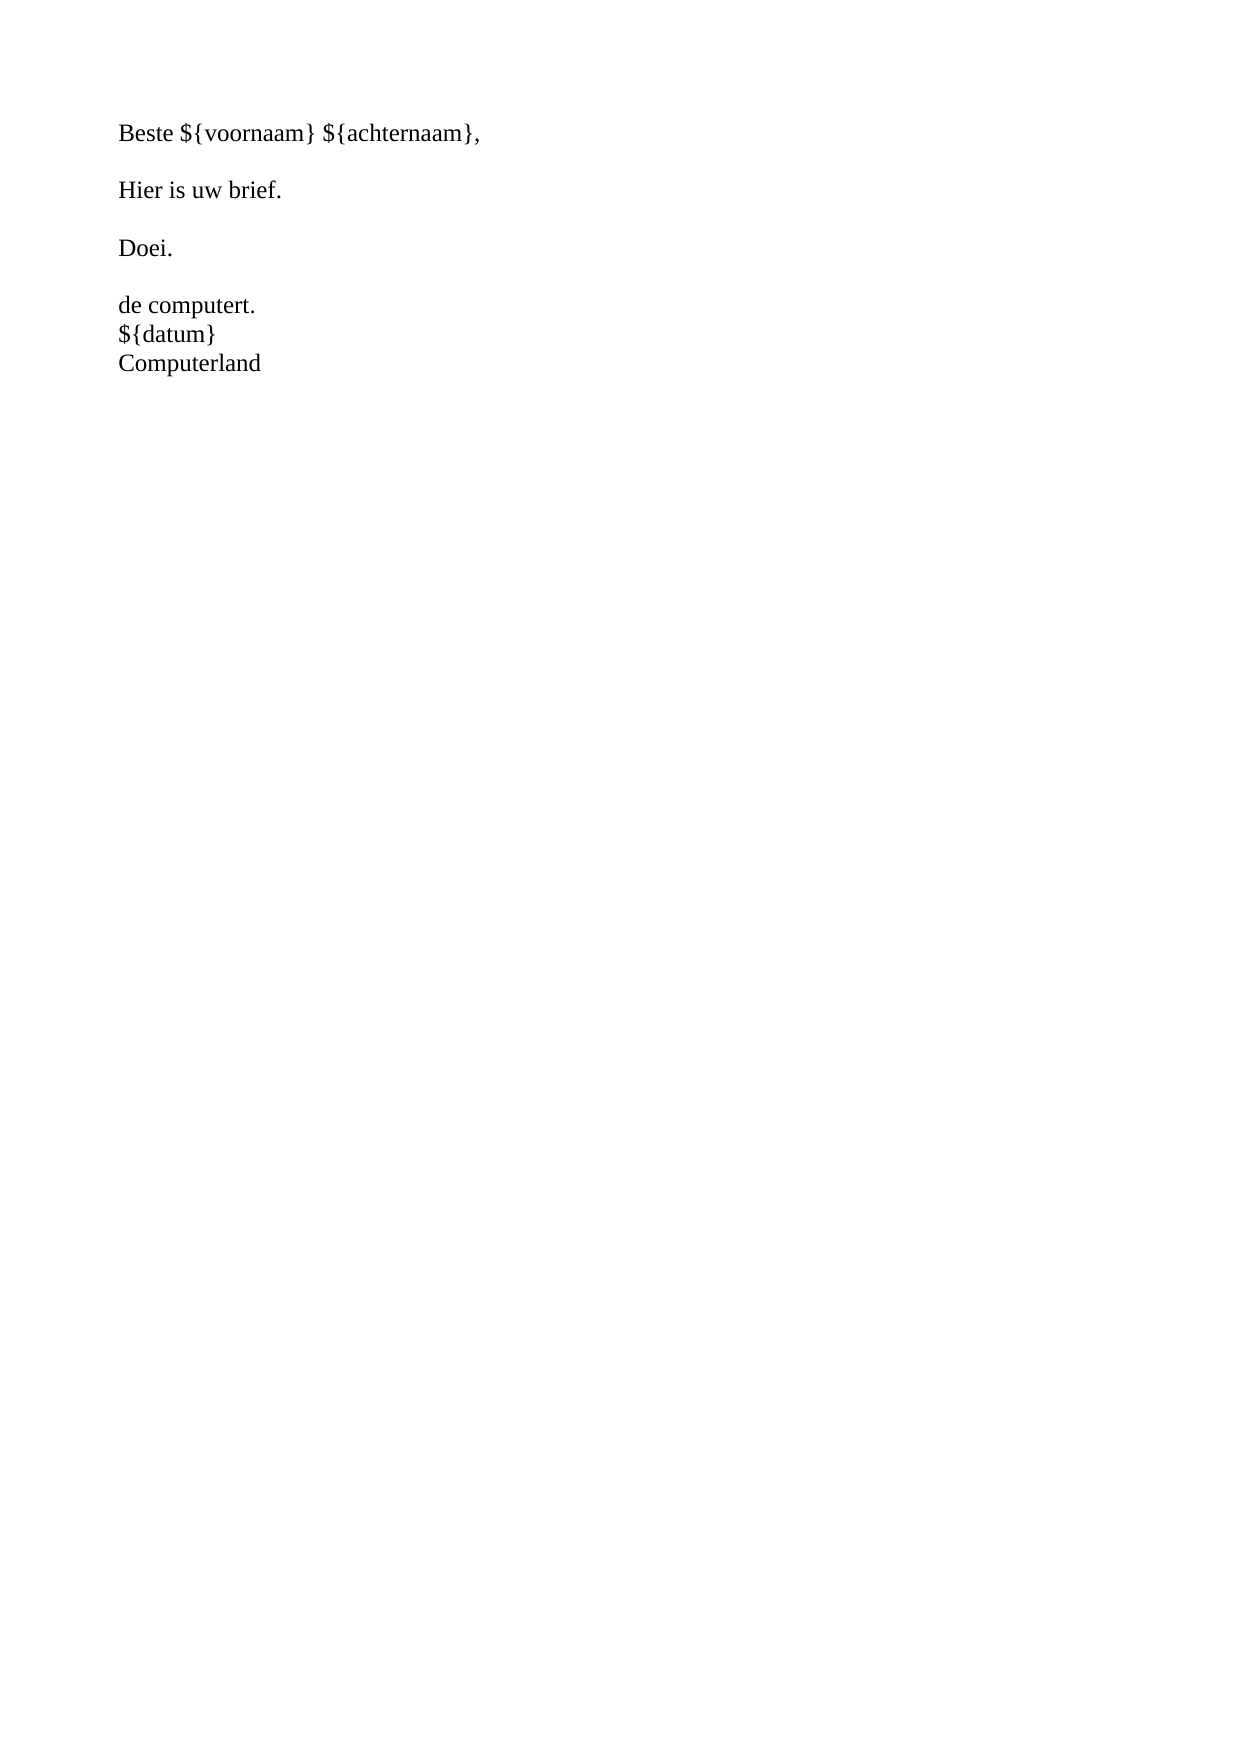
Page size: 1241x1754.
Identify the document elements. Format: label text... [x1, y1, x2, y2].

text ${datum} [118, 319, 1122, 348]
text Doei. [118, 233, 1122, 262]
text Hier is uw brief. [118, 176, 1122, 204]
text Computerland [118, 348, 1122, 377]
text Beste ${voornaam} ${achternaam}, [118, 118, 1122, 147]
text de computert. [118, 291, 1122, 319]
